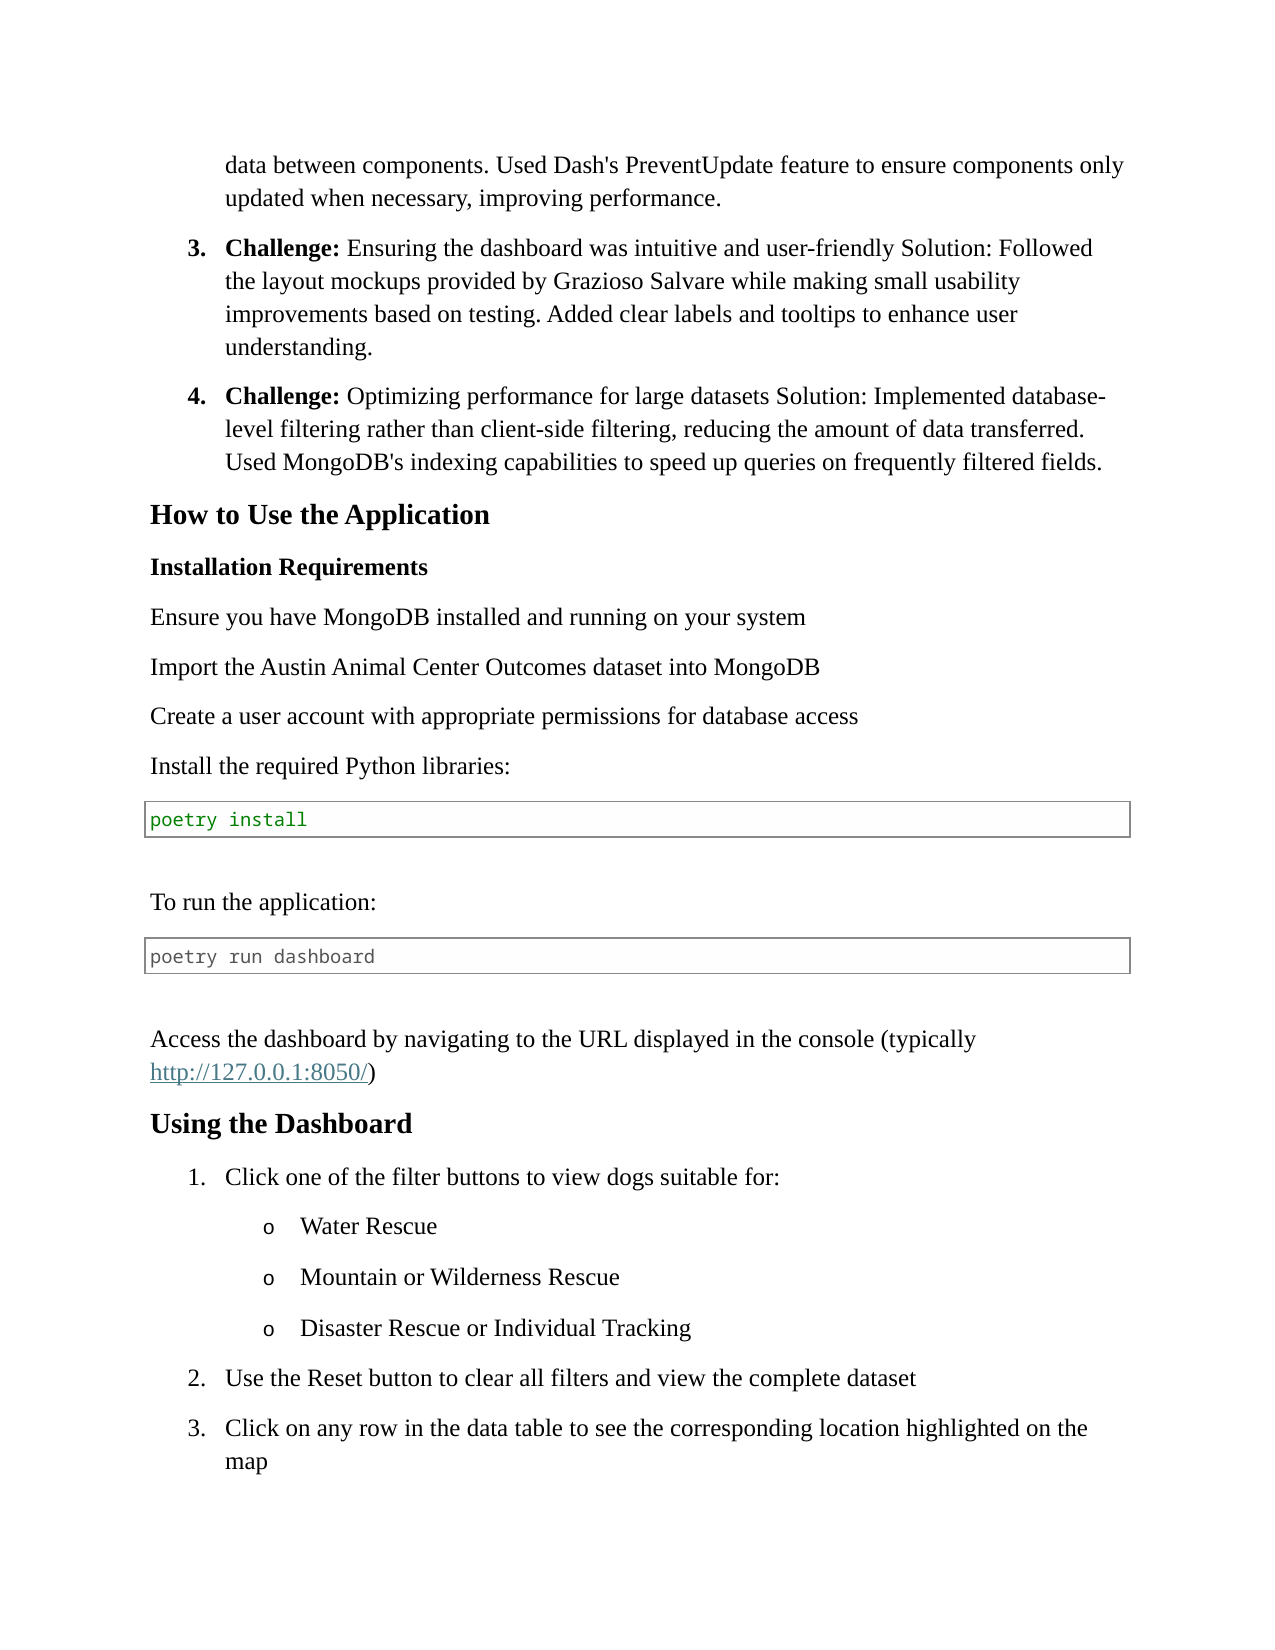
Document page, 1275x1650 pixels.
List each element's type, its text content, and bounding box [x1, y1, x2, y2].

text To run the application: [150, 887, 1125, 916]
list Challenge: Ensuring the dashboard was intuitive and user-friendly Solution: Followed the layout mockups provided by Grazioso Salvare while making small usability improvements based on testing. Added clear labels and tooltips to enhance user understanding. [187, 233, 1125, 361]
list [187, 150, 1125, 212]
list Challenge: Optimizing performance for large datasets Solution: Implemented database-level filtering rather than client-side filtering, reducing the amount of data transferred. Used MongoDB's indexing capabilities to speed up queries on frequently filtered fields. [187, 381, 1125, 476]
text Create a user account with appropriate permissions for database access [150, 701, 1125, 730]
text Install the required Python libraries: [150, 751, 1125, 780]
list Use the Reset button to clear all filters and view the complete dataset [187, 1363, 1125, 1392]
text Using the Dashboard [150, 1107, 1125, 1140]
text How to Use the Application [150, 497, 1125, 531]
text poetry install [146, 802, 1129, 836]
text Access the dashboard by navigating to the URL displayed in the console (typically http://127.0.0.1:8050/) [150, 1024, 1125, 1086]
text Import the Austin Animal Center Outcomes dataset into MongoDB [150, 652, 1125, 681]
text Ensure you have MongoDB installed and running on your system [150, 602, 1125, 631]
list Mountain or Wilderness Rescue [262, 1262, 1125, 1292]
text poetry run dashboard [146, 939, 1129, 973]
text Installation Requirements [150, 552, 1125, 581]
list Water Rescue [262, 1211, 1125, 1241]
list Disaster Rescue or Individual Tracking [262, 1313, 1125, 1342]
list Click on any row in the data table to see the corresponding location highlighted on the map [187, 1413, 1125, 1475]
list Click one of the filter buttons to view dogs suitable for: [187, 1162, 1125, 1191]
